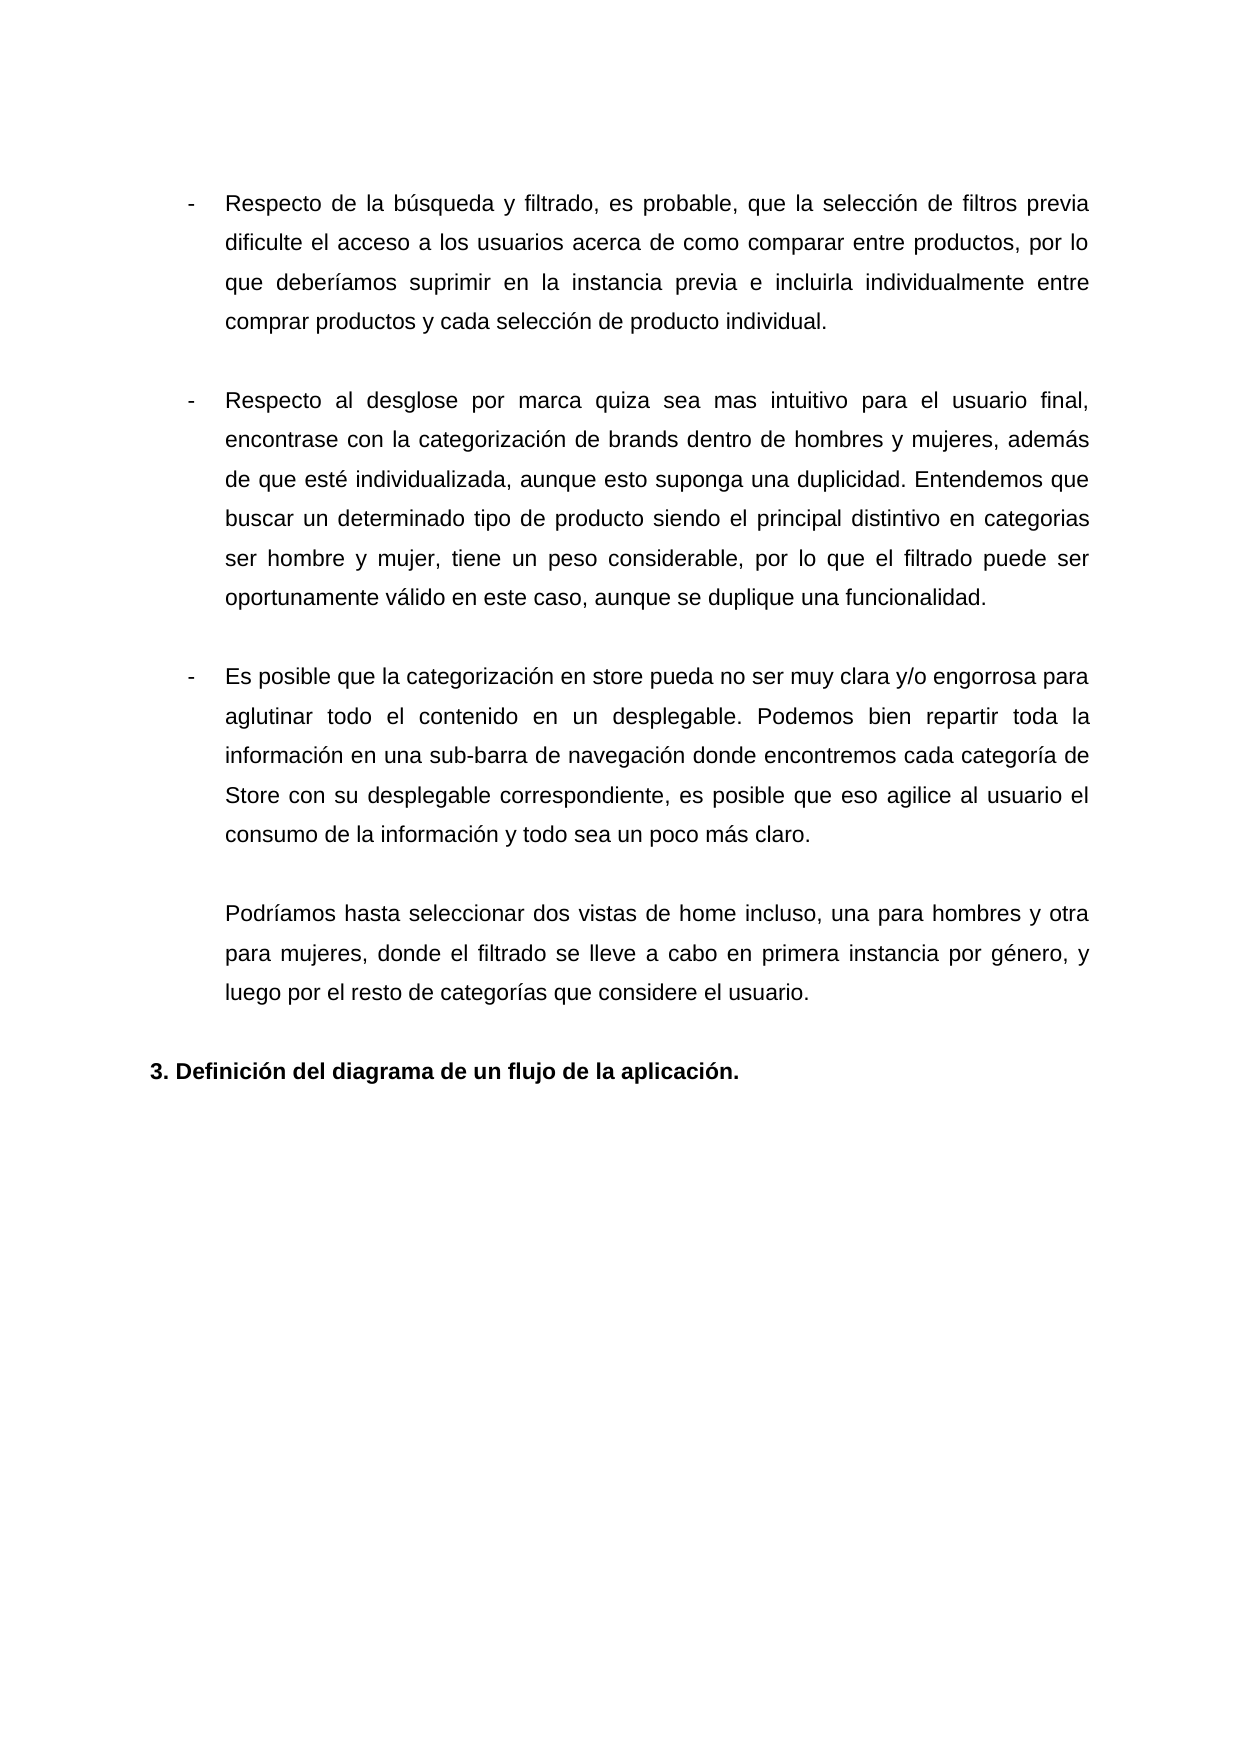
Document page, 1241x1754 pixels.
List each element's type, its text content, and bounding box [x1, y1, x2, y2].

list Es posible que la categorización en store pueda no ser muy clara y/o engorrosa para aglutinar todo el contenido en un desplegable. Podemos bien repartir toda la información en una sub-barra de navegación donde encontremos cada categoría de Store con su desplegable correspondiente, es posible que eso agilice al usuario el consumo de la información y todo sea un poco más claro. [187, 663, 1090, 847]
text Podríamos hasta seleccionar dos vistas de home incluso, una para hombres y otra para mujeres, donde el filtrado se lleve a cabo en primera instancia por género, y luego por el resto de categorías que considere el usuario. [225, 900, 1090, 1005]
list Respecto al desglose por marca quiza sea mas intuitivo para el usuario final, encontrase con la categorización de brands dentro de hombres y mujeres, además de que esté individualizada, aunque esto suponga una duplicidad. Entendemos que buscar un determinado tipo de producto siendo el principal distintivo en categorias ser hombre y mujer, tiene un peso considerable, por lo que el filtrado puede ser oportunamente válido en este caso, aunque se duplique una funcionalidad. [187, 387, 1090, 611]
list Respecto de la búsqueda y filtrado, es probable, que la selección de filtros previa dificulte el acceso a los usuarios acerca de como comparar entre productos, por lo que deberíamos suprimir en la instancia previa e incluirla individualmente entre comprar productos y cada selección de producto individual. [187, 189, 1090, 334]
text 3. Definición del diagrama de un flujo de la aplicación. [150, 1058, 1090, 1084]
